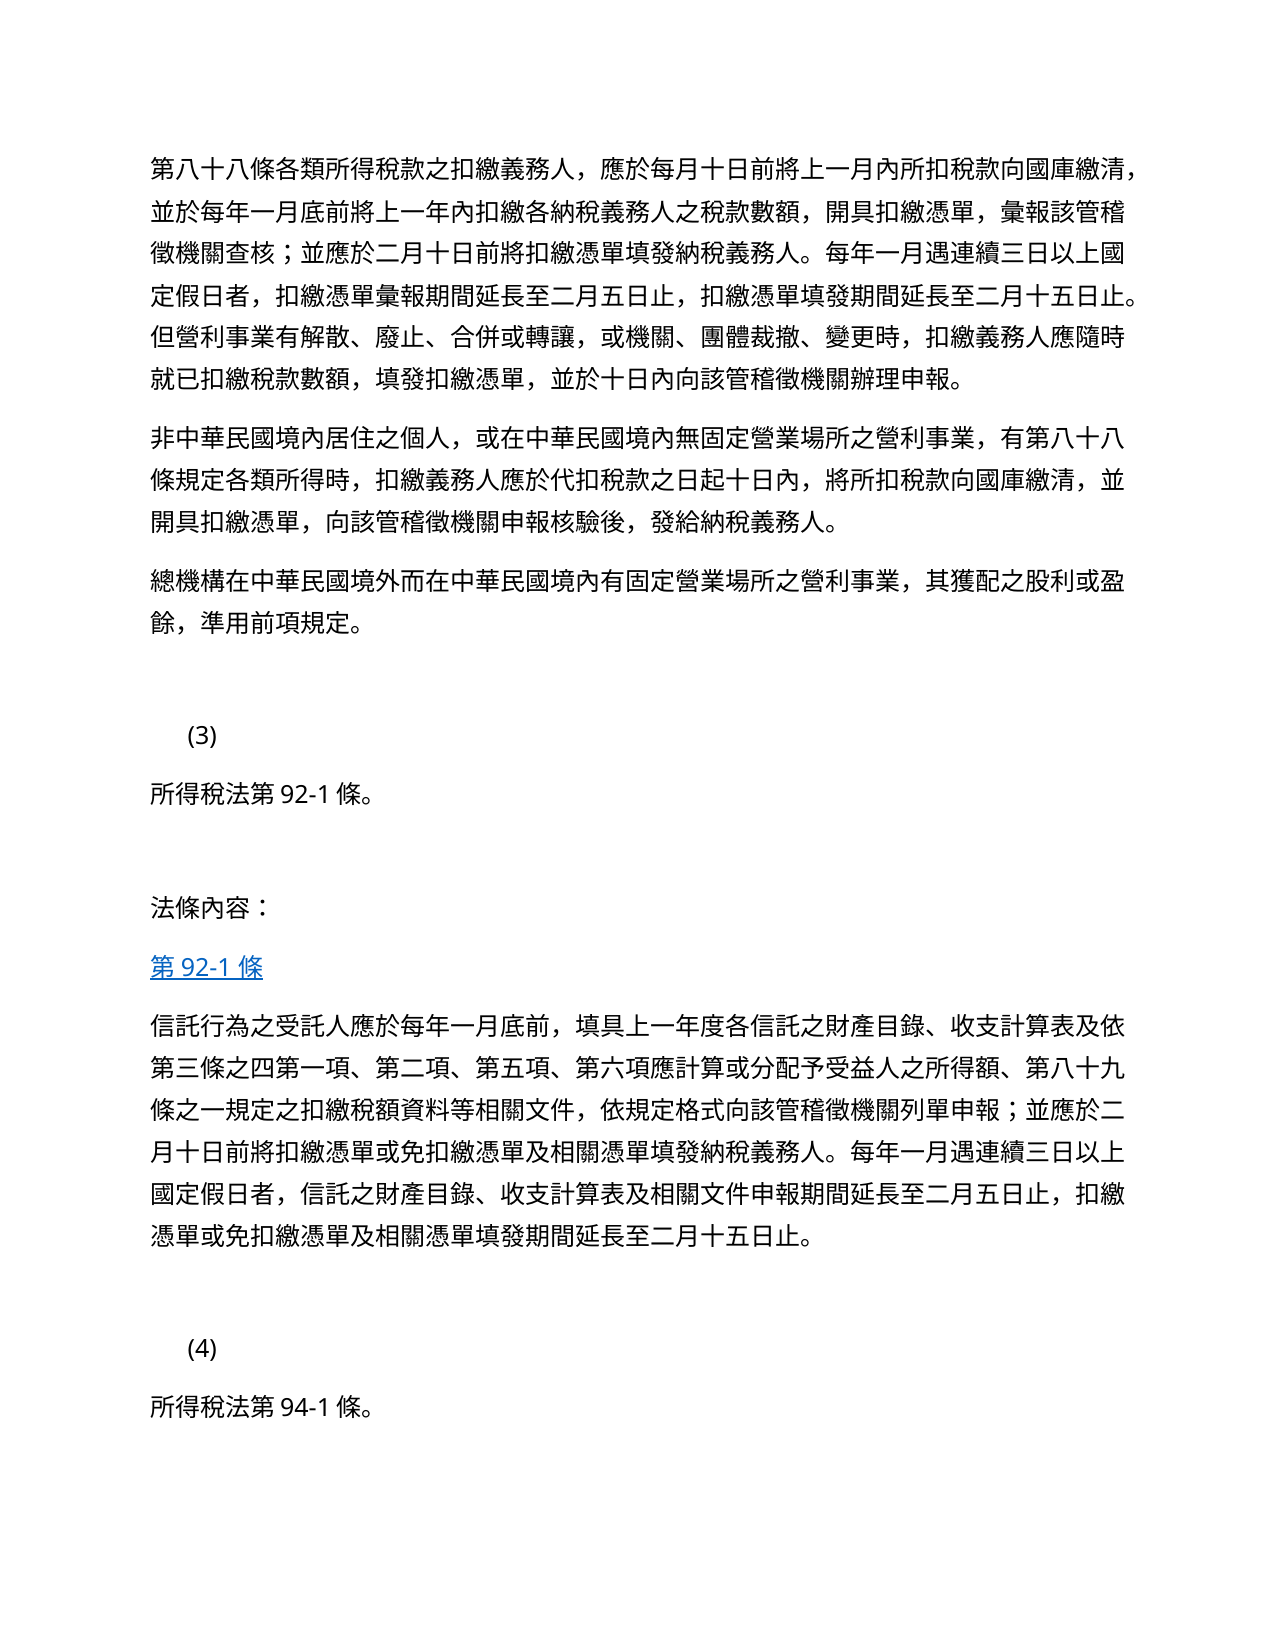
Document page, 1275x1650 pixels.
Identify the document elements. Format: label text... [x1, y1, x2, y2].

text 所得稅法第94-1條。 [150, 1387, 1125, 1423]
text 法條內容： [150, 889, 1125, 925]
text 所得稅法第92-1條。 [150, 774, 1125, 810]
text 信託行為之受託人應於每年一月底前，填具上一年度各信託之財產目錄、收支計算表及依第三條之四第一項、第二項、第五項、第六項應計算或分配予受益人之所得額、第八十九條之一規定之扣繳稅額資料等相關文件，依規定格式向該管稽徵機關列單申報；並應於二月十日前將扣繳憑單或免扣繳憑單及相關憑單填發納稅義務人。每年一月遇連續三日以上國定假日者，信託之財產目錄、收支計算表及相關文件申報期間延長至二月五日止，扣繳憑單或免扣繳憑單及相關憑單填發期間延長至二月十五日止。 [150, 1006, 1125, 1252]
text 第 92-1 條 [150, 947, 1125, 984]
text 總機構在中華民國境外而在中華民國境內有固定營業場所之營利事業，其獲配之股利或盈餘，準用前項規定。 [150, 561, 1125, 639]
text 第八十八條各類所得稅款之扣繳義務人，應於每月十日前將上一月內所扣稅款向國庫繳清，並於每年一月底前將上一年內扣繳各納稅義務人之稅款數額，開具扣繳憑單，彙報該管稽徵機關查核；並應於二月十日前將扣繳憑單填發納稅義務人。每年一月遇連續三日以上國定假日者，扣繳憑單彙報期間延長至二月五日止，扣繳憑單填發期間延長至二月十五日止。但營利事業有解散、廢止、合併或轉讓，或機關、團體裁撤、變更時，扣繳義務人應隨時就已扣繳稅款數額，填發扣繳憑單，並於十日內向該管稽徵機關辦理申報。 [150, 150, 1125, 396]
text 非中華民國境內居住之個人，或在中華民國境內無固定營業場所之營利事業，有第八十八條規定各類所得時，扣繳義務人應於代扣稅款之日起十日內，將所扣稅款向國庫繳清，並開具扣繳憑單，向該管稽徵機關申報核驗後，發給納稅義務人。 [150, 418, 1125, 539]
